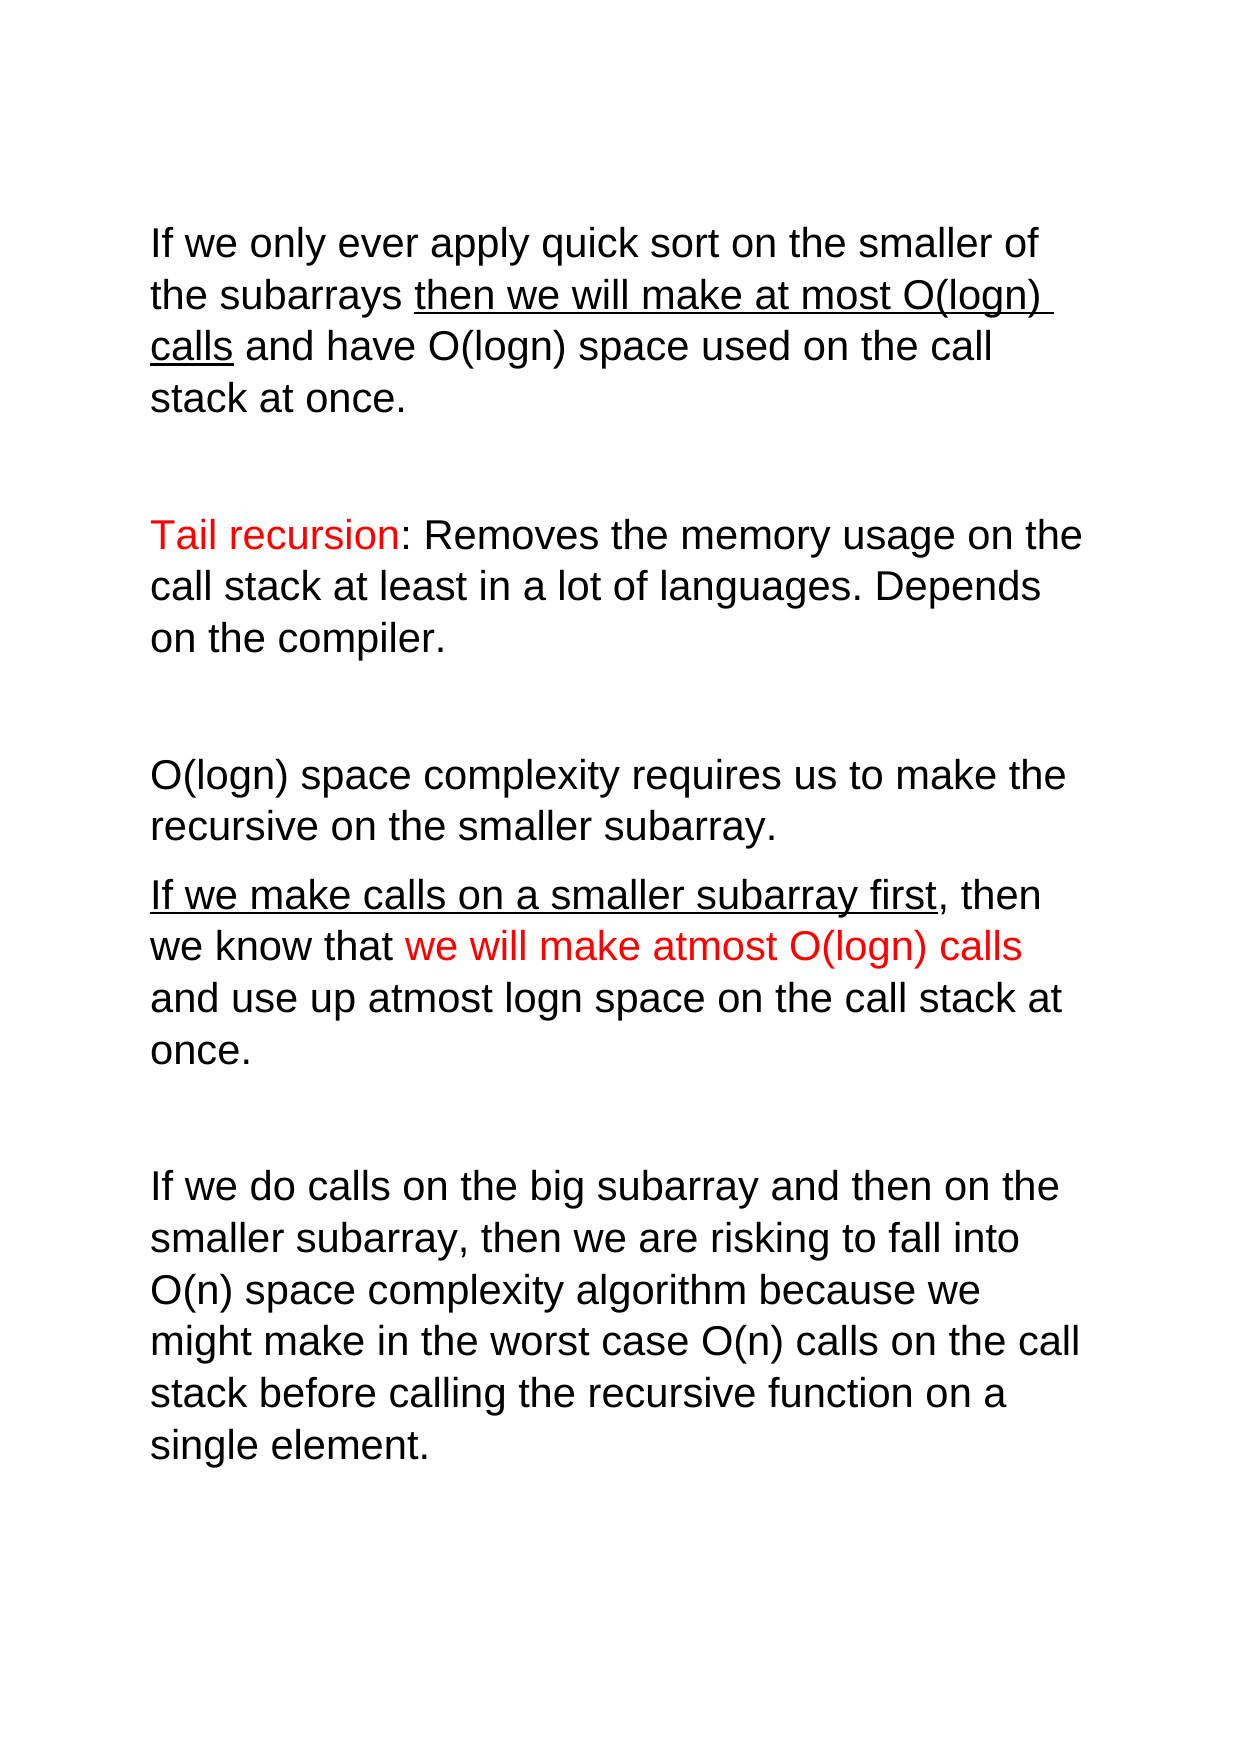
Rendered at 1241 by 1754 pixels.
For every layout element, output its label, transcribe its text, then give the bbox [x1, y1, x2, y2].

text Tail recursion: Removes the memory usage on the call stack at least in a lot of languages. Depends on the compiler. [150, 510, 1090, 661]
text If we make calls on a smaller subarray first, then we know that we will make atmost O(logn) calls and use up atmost logn space on the call stack at once. [150, 870, 1090, 1073]
text O(logn) space complexity requires us to make the recursive on the smaller subarray. [150, 750, 1090, 849]
text If we do calls on the big subarray and then on the smaller subarray, then we are risking to fall into O(n) space complexity algorithm because we might make in the worst case O(n) calls on the call stack before calling the recursive function on a single element. [150, 1162, 1090, 1468]
text If we only ever apply quick sort on the smaller of the subarrays then we will make at most O(logn) calls and have O(logn) space used on the call stack at once. [150, 218, 1090, 421]
